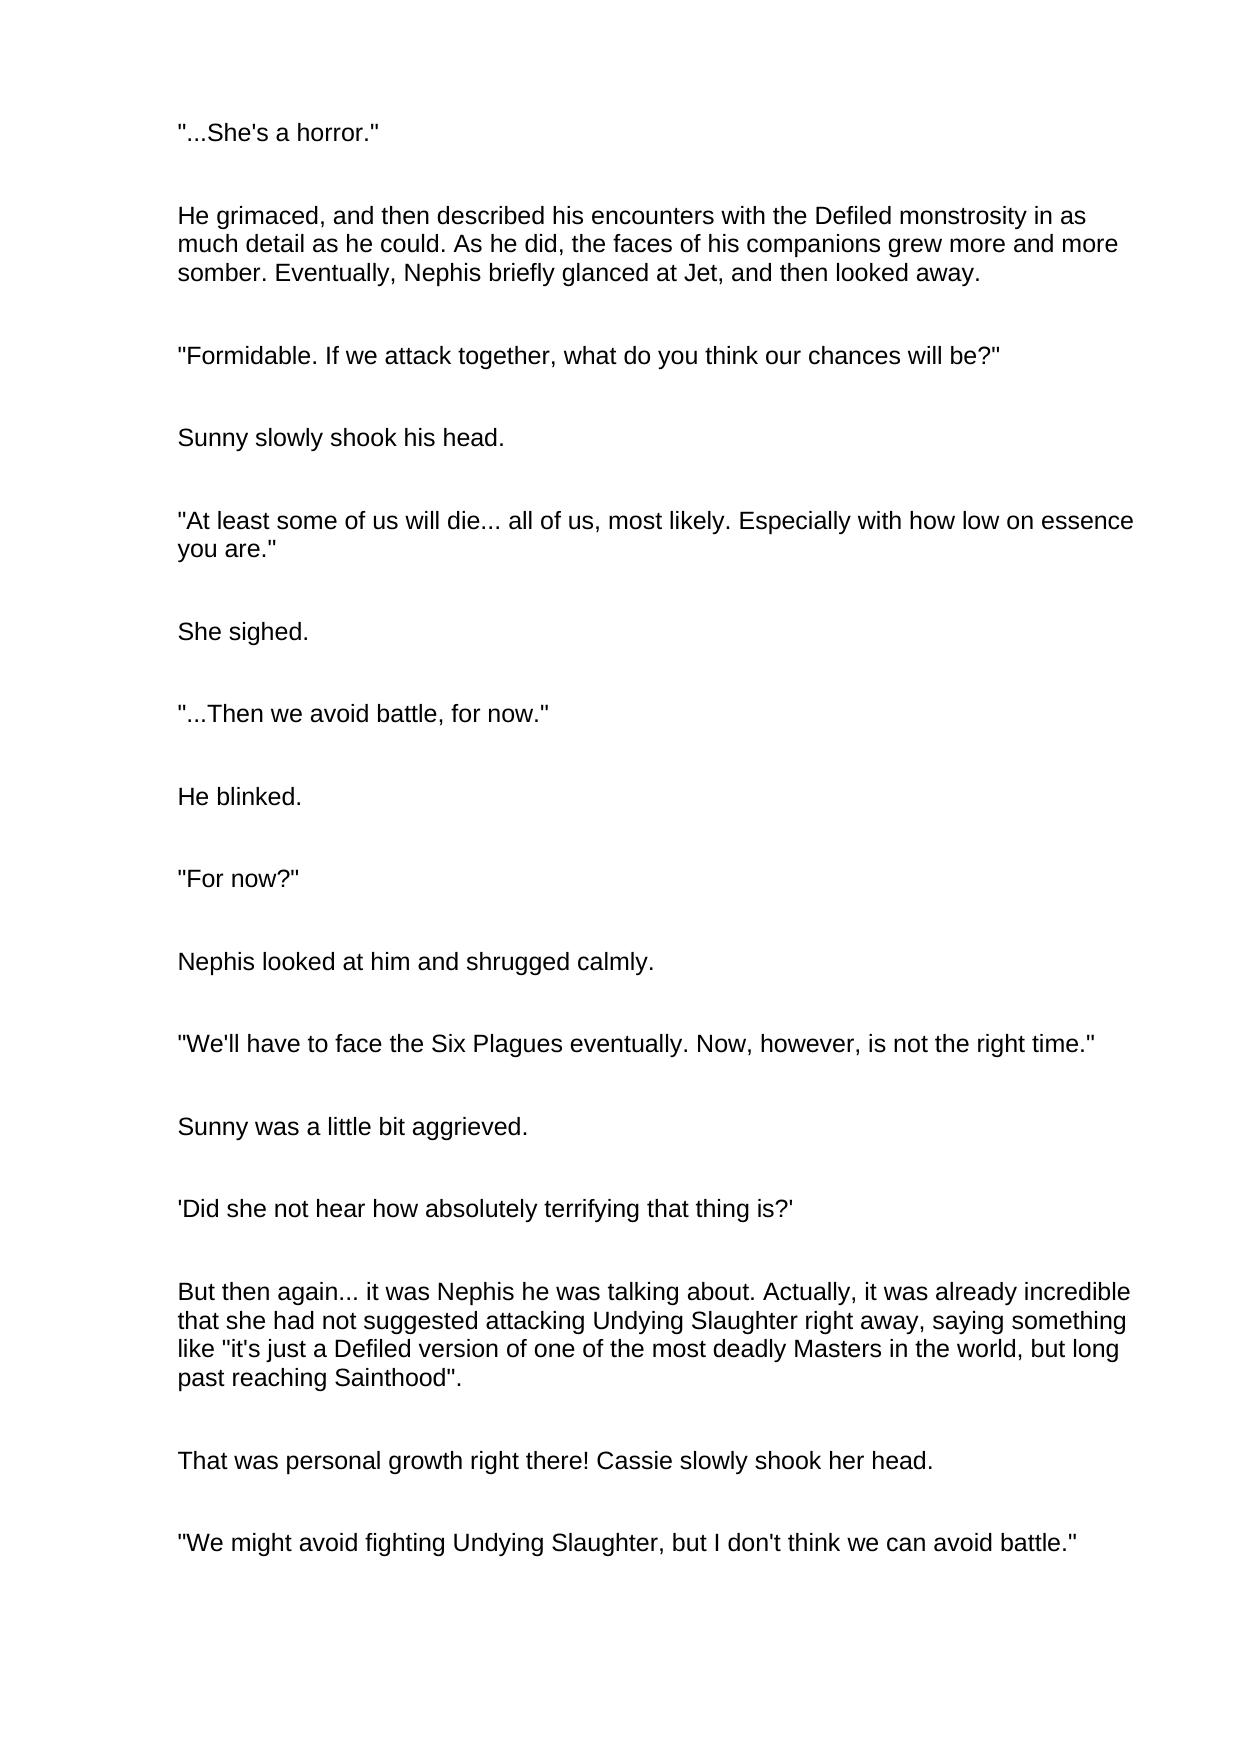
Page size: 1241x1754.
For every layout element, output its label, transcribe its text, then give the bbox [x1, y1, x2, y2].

text "At least some of us will die... all of us, most likely. Especially with how low on essence you are." [177, 506, 1152, 563]
text That was personal growth right there! Cassie slowly shook her head. [177, 1446, 1152, 1474]
text Sunny was a little bit aggrieved. [177, 1112, 1152, 1141]
text "...Then we avoid battle, for now." [177, 699, 1152, 728]
text But then again... it was Nephis he was talking about. Actually, it was already incredible that she had not suggested attacking Undying Slaughter right away, saying something like "it's just a Defiled version of one of the most deadly Masters in the world, but long past reaching Sainthood". [177, 1277, 1152, 1392]
text "We'll have to face the Six Plagues eventually. Now, however, is not the right time." [177, 1029, 1152, 1058]
text He blinked. [177, 782, 1152, 811]
text "...She's a horror." [177, 118, 1152, 147]
text Sunny slowly shook his head. [177, 423, 1152, 452]
text "Formidable. If we attack together, what do you think our chances will be?" [177, 341, 1152, 369]
text "We might avoid fighting Undying Slaughter, but I don't think we can avoid battle." [177, 1528, 1152, 1557]
text "For now?" [177, 864, 1152, 893]
text 'Did she not hear how absolutely terrifying that thing is?' [177, 1194, 1152, 1223]
text He grimaced, and then described his encounters with the Defiled monstrosity in as much detail as he could. As he did, the faces of his companions grew more and more somber. Eventually, Nephis briefly glanced at Jet, and then looked away. [177, 201, 1152, 287]
text Nephis looked at him and shrugged calmly. [177, 947, 1152, 976]
text She sighed. [177, 617, 1152, 646]
